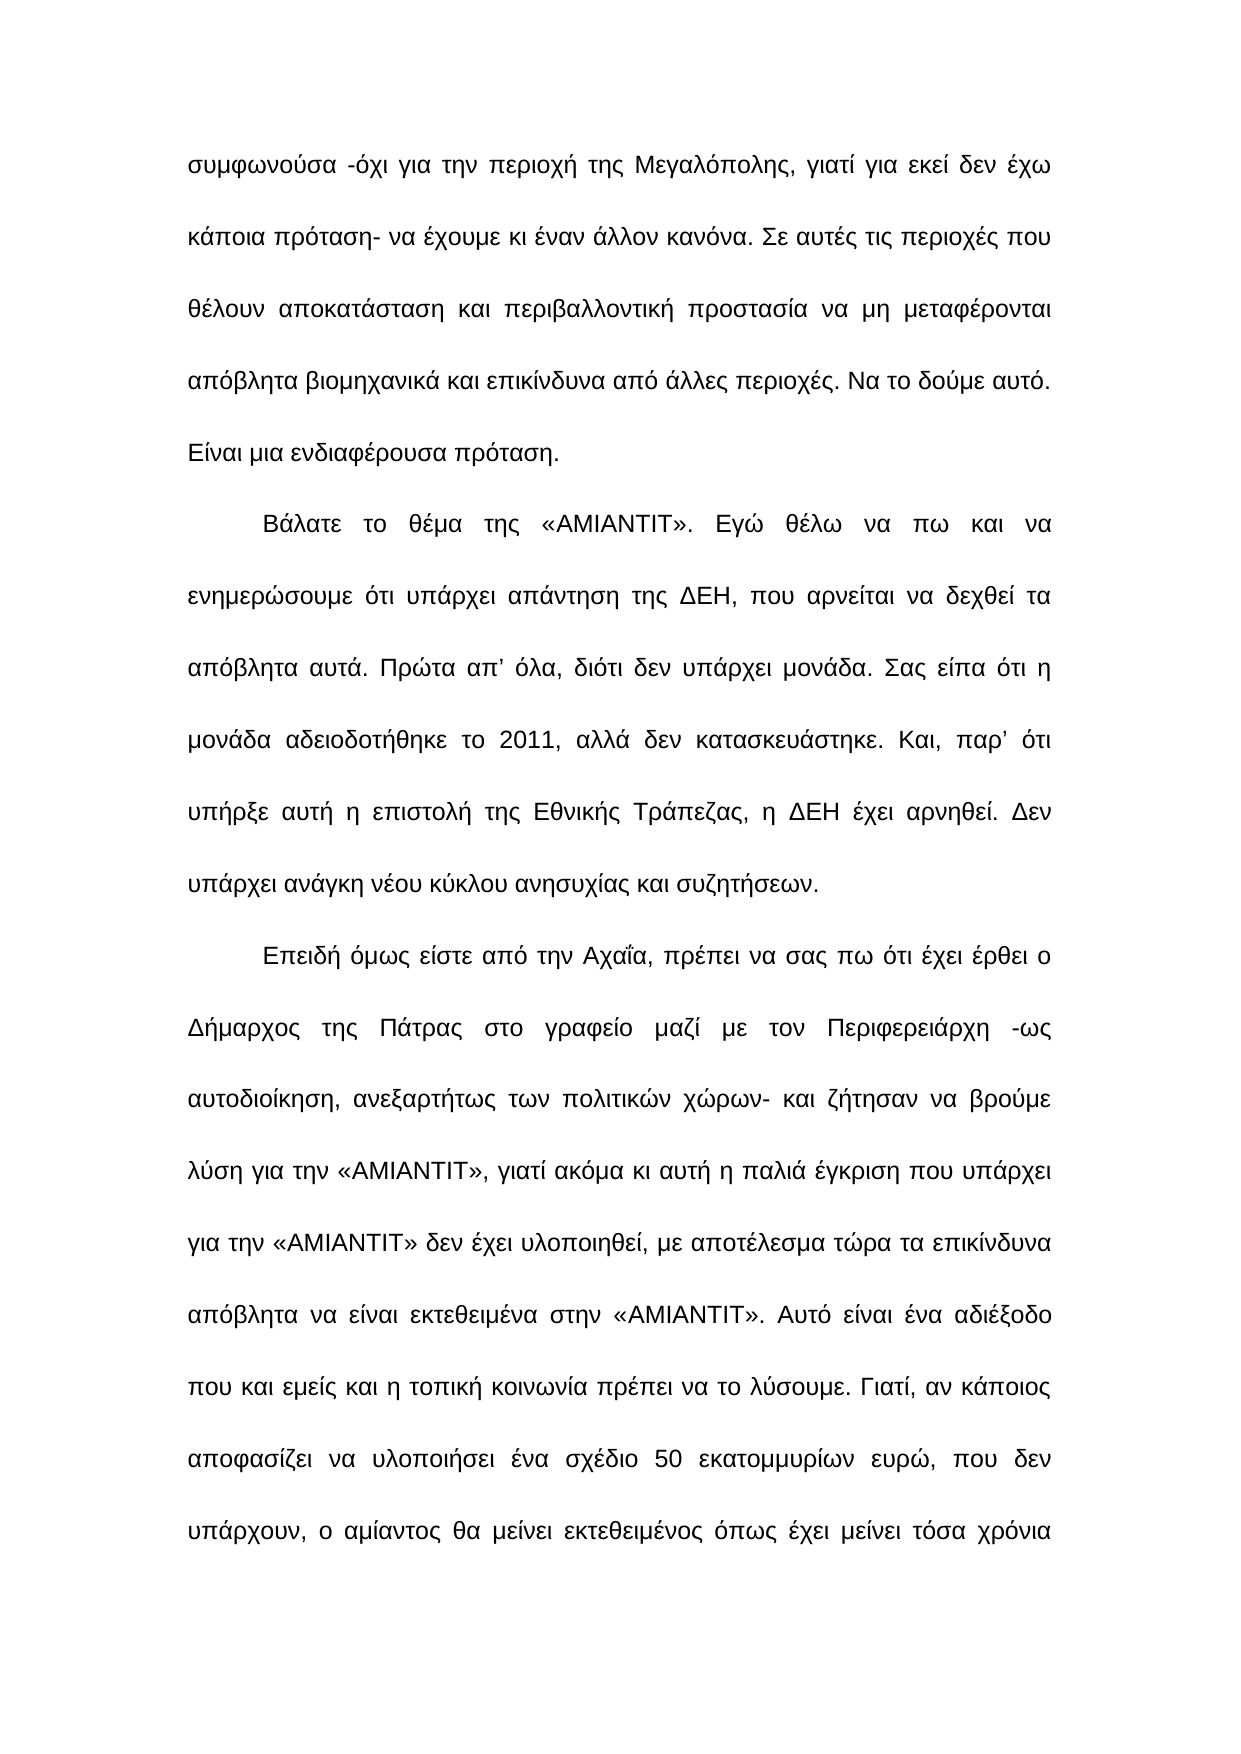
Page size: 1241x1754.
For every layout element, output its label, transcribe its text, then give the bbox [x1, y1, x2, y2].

text Βάλατε το θέμα της «AMIANTIT». Εγώ θέλω να πω και να ενημερώσουμε ότι υπάρχει απάντηση της ΔΕΗ, που αρνείται να δεχθεί τα απόβλητα αυτά. Πρώτα απ’ όλα, διότι δεν υπάρχει μονάδα. Σας είπα ότι η μονάδα αδειοδοτήθηκε το 2011, αλλά δεν κατασκευάστηκε. Και, παρ’ ότι υπήρξε αυτή η επιστολή της Εθνικής Τράπεζας, η ΔΕΗ έχει αρνηθεί. Δεν υπάρχει ανάγκη νέου κύκλου ανησυχίας και συζητήσεων. [187, 509, 1053, 897]
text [187, 941, 1053, 1544]
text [187, 150, 1053, 466]
